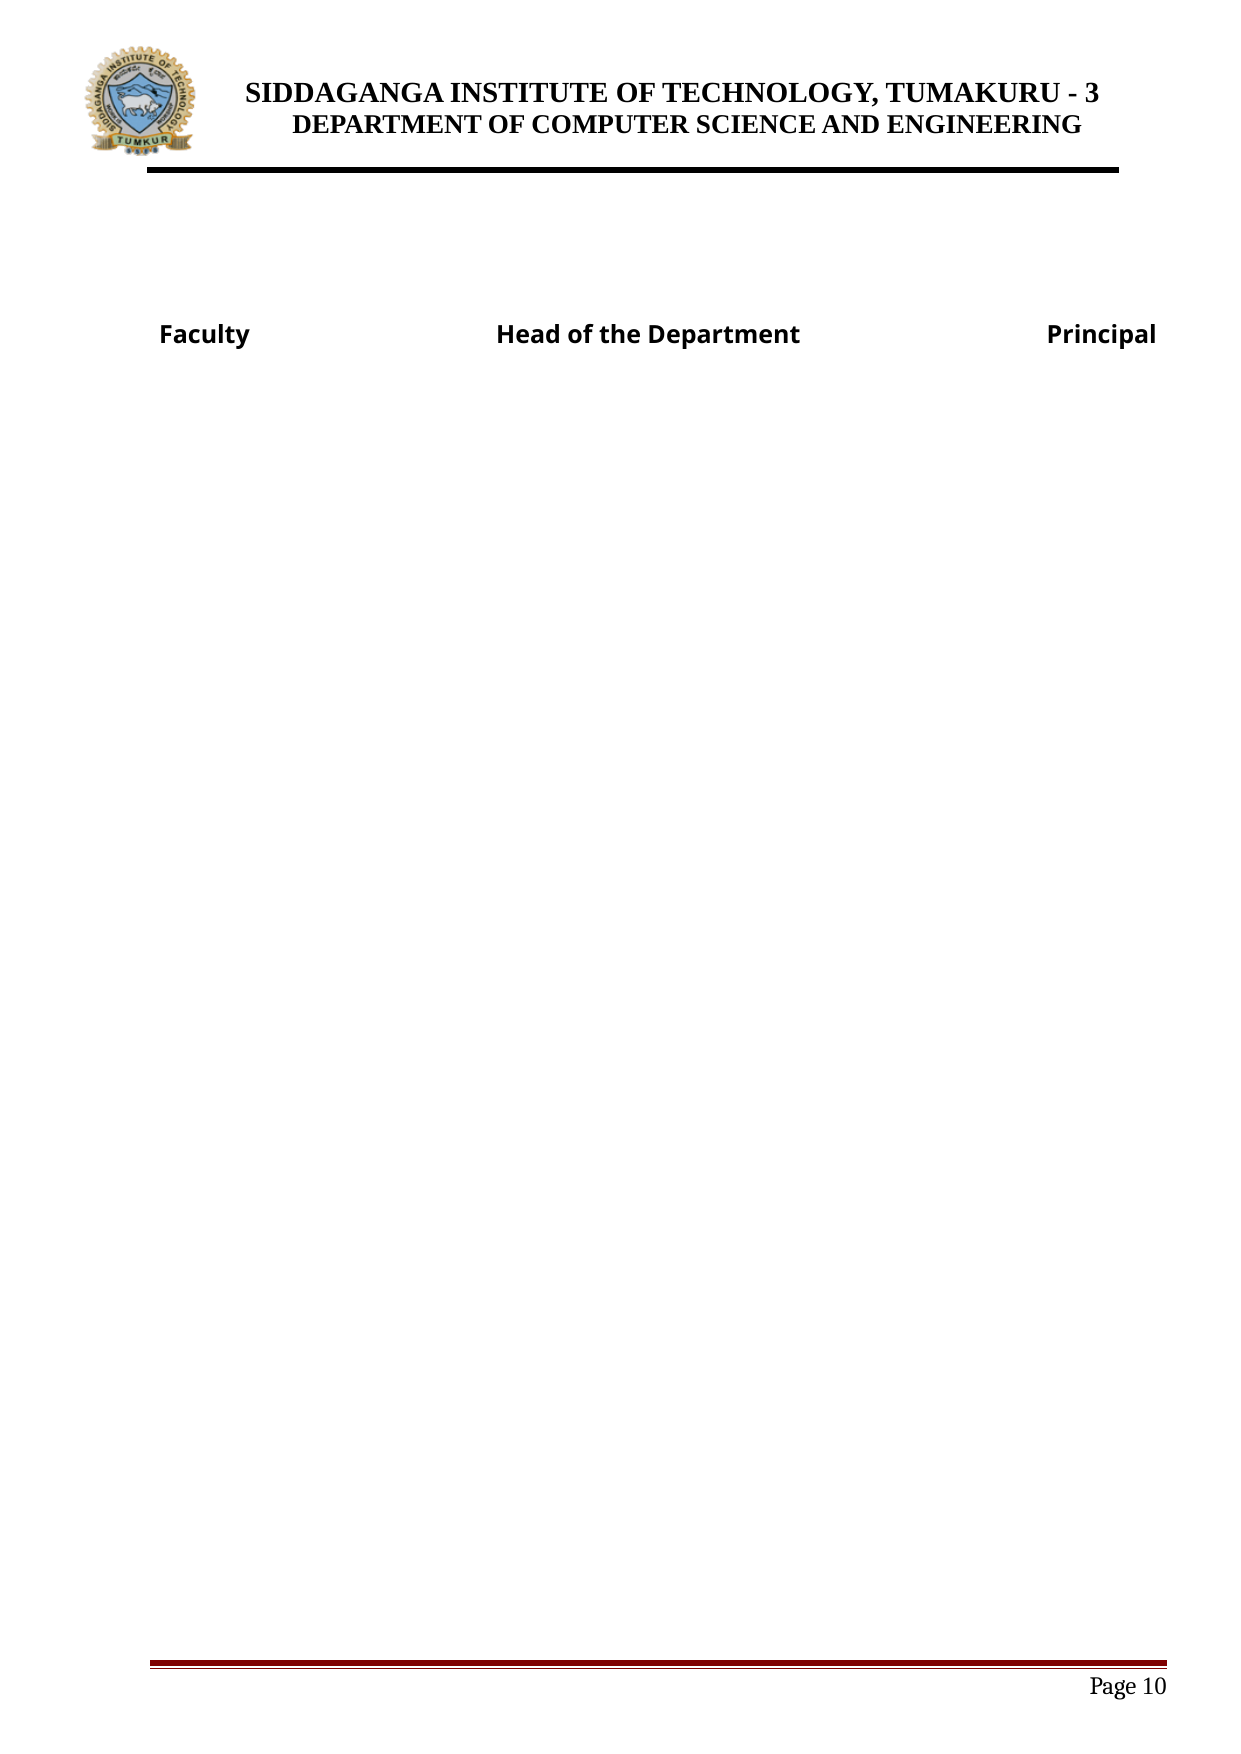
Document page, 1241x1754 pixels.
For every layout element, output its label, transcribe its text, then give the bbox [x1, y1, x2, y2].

picture [81, 44, 199, 156]
text Faculty Head of the Department Principal [150, 317, 1167, 351]
